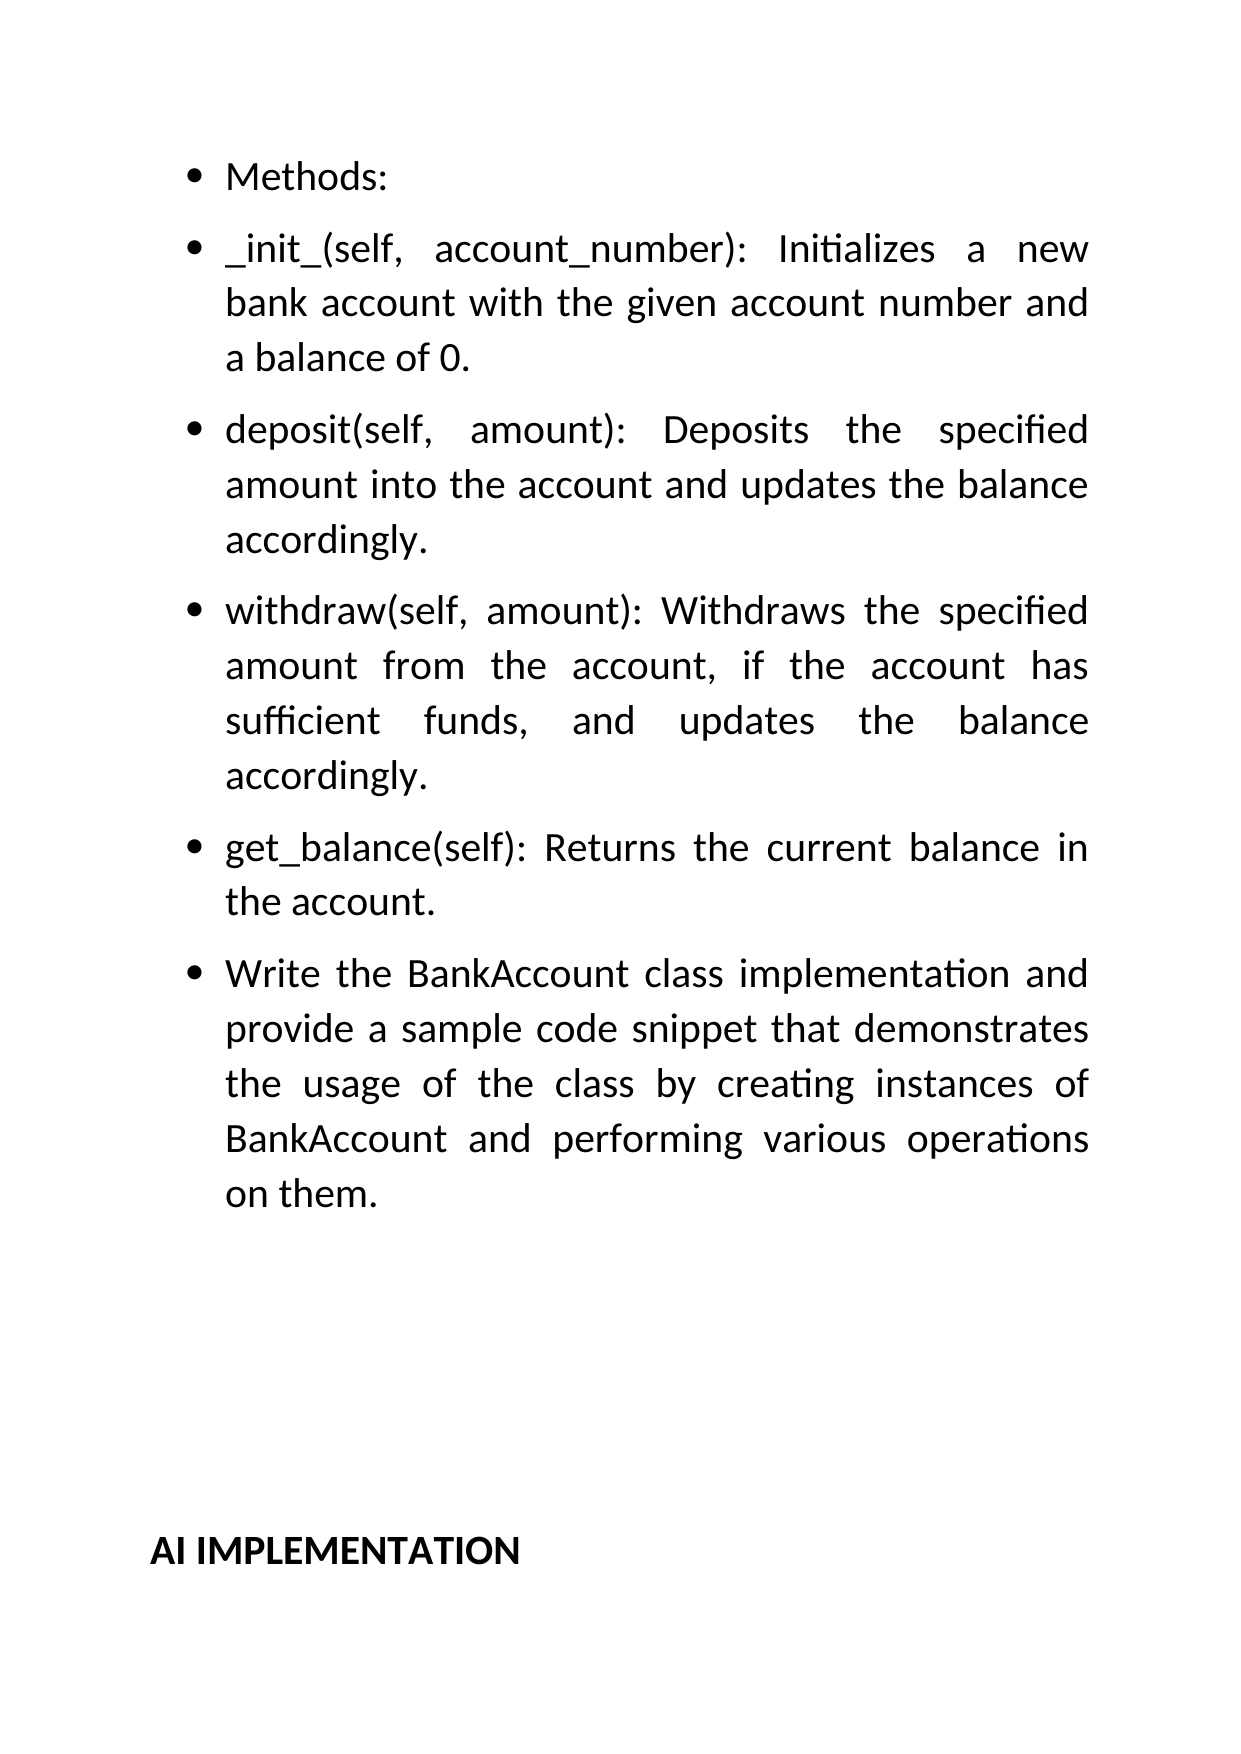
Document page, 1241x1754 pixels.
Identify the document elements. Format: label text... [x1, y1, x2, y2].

text AI IMPLEMENTATION [150, 1524, 1090, 1575]
list Write the BankAccount class implementation and provide a sample code snippet that demonstrates the usage of the class by creating instances of BankAccount and performing various operations on them. [187, 947, 1090, 1217]
list get_balance(self): Returns the current balance in the account. [187, 821, 1090, 926]
list deposit(self, amount): Deposits the specified amount into the account and updates the balance accordingly. [187, 403, 1090, 563]
list Methods: [187, 150, 1090, 201]
list withdraw(self, amount): Withdraws the specified amount from the account, if the account has sufficient funds, and updates the balance accordingly. [187, 584, 1090, 800]
list _init_(self, account_number): Initializes a new bank account with the given account number and a balance of 0. [187, 222, 1090, 382]
